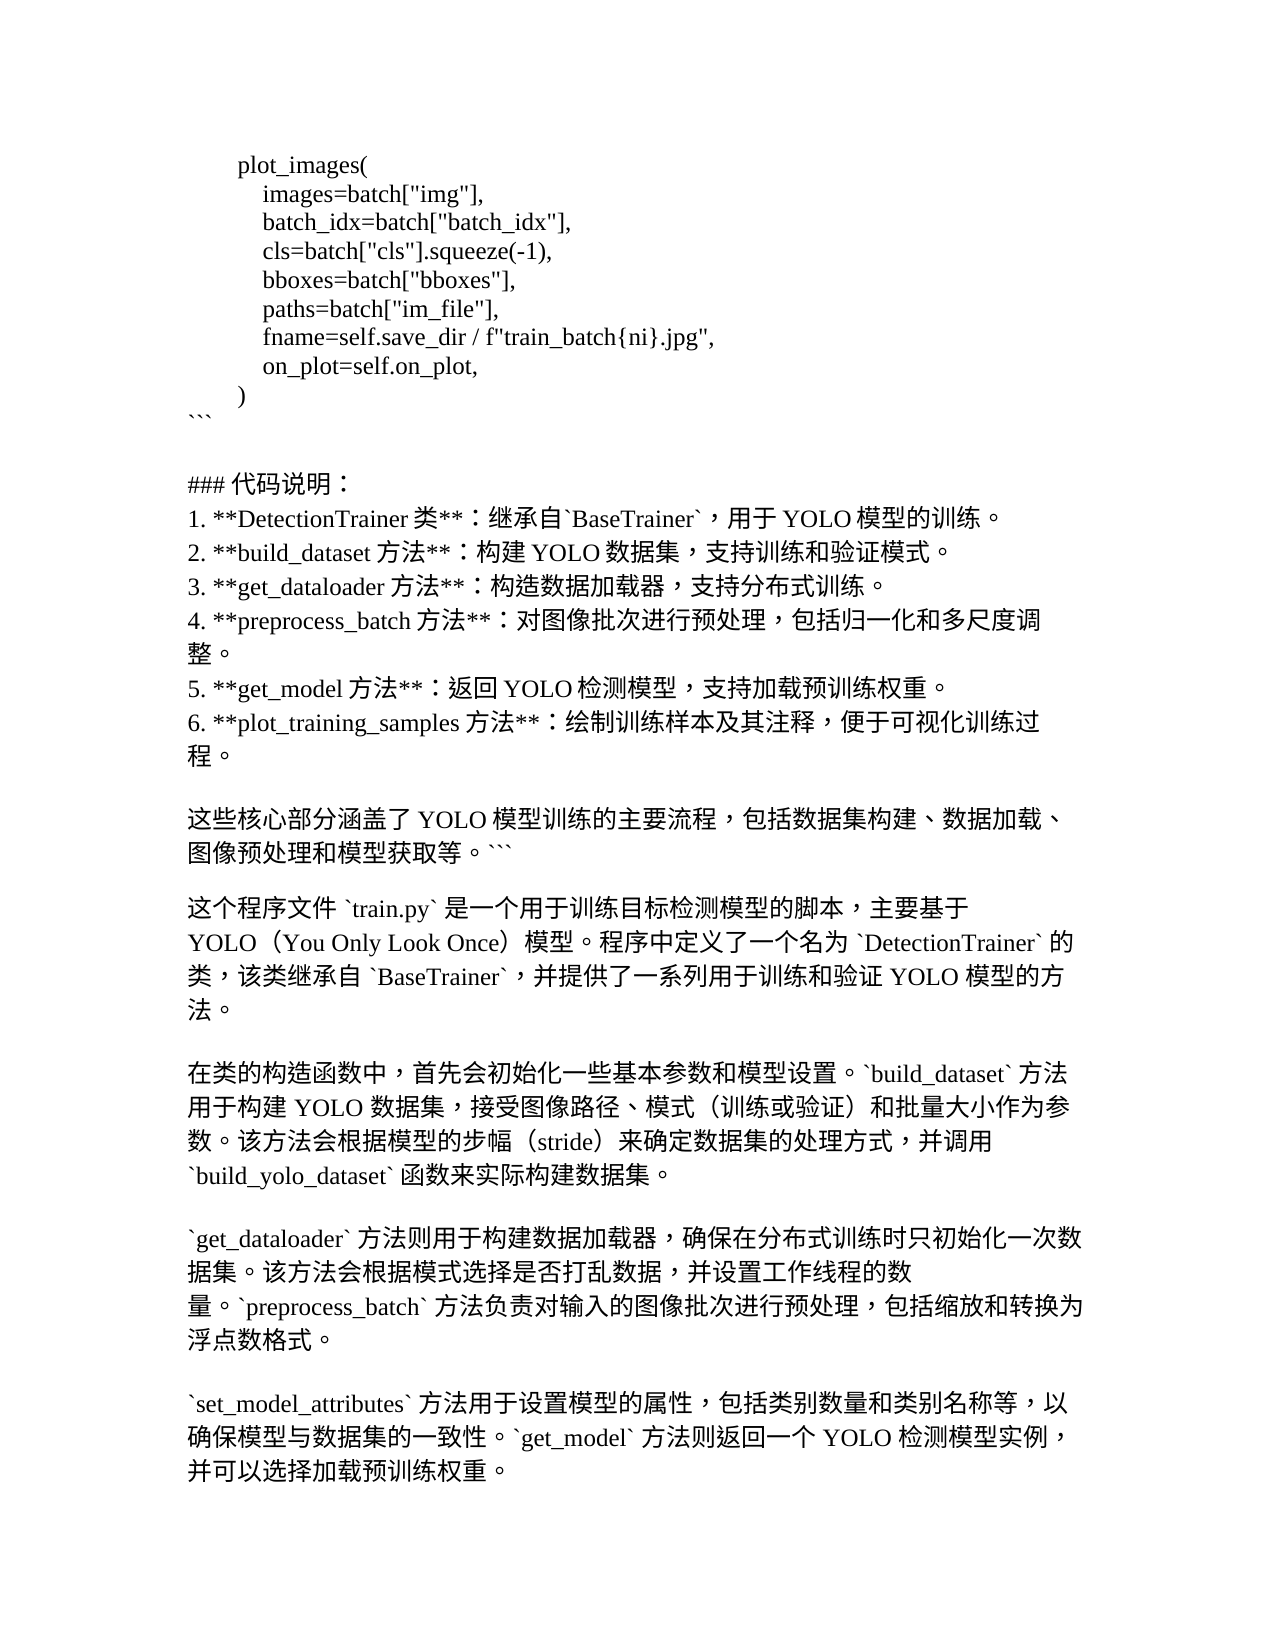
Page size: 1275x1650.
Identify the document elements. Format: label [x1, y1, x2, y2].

text [187, 150, 1087, 870]
text [187, 891, 1087, 1488]
